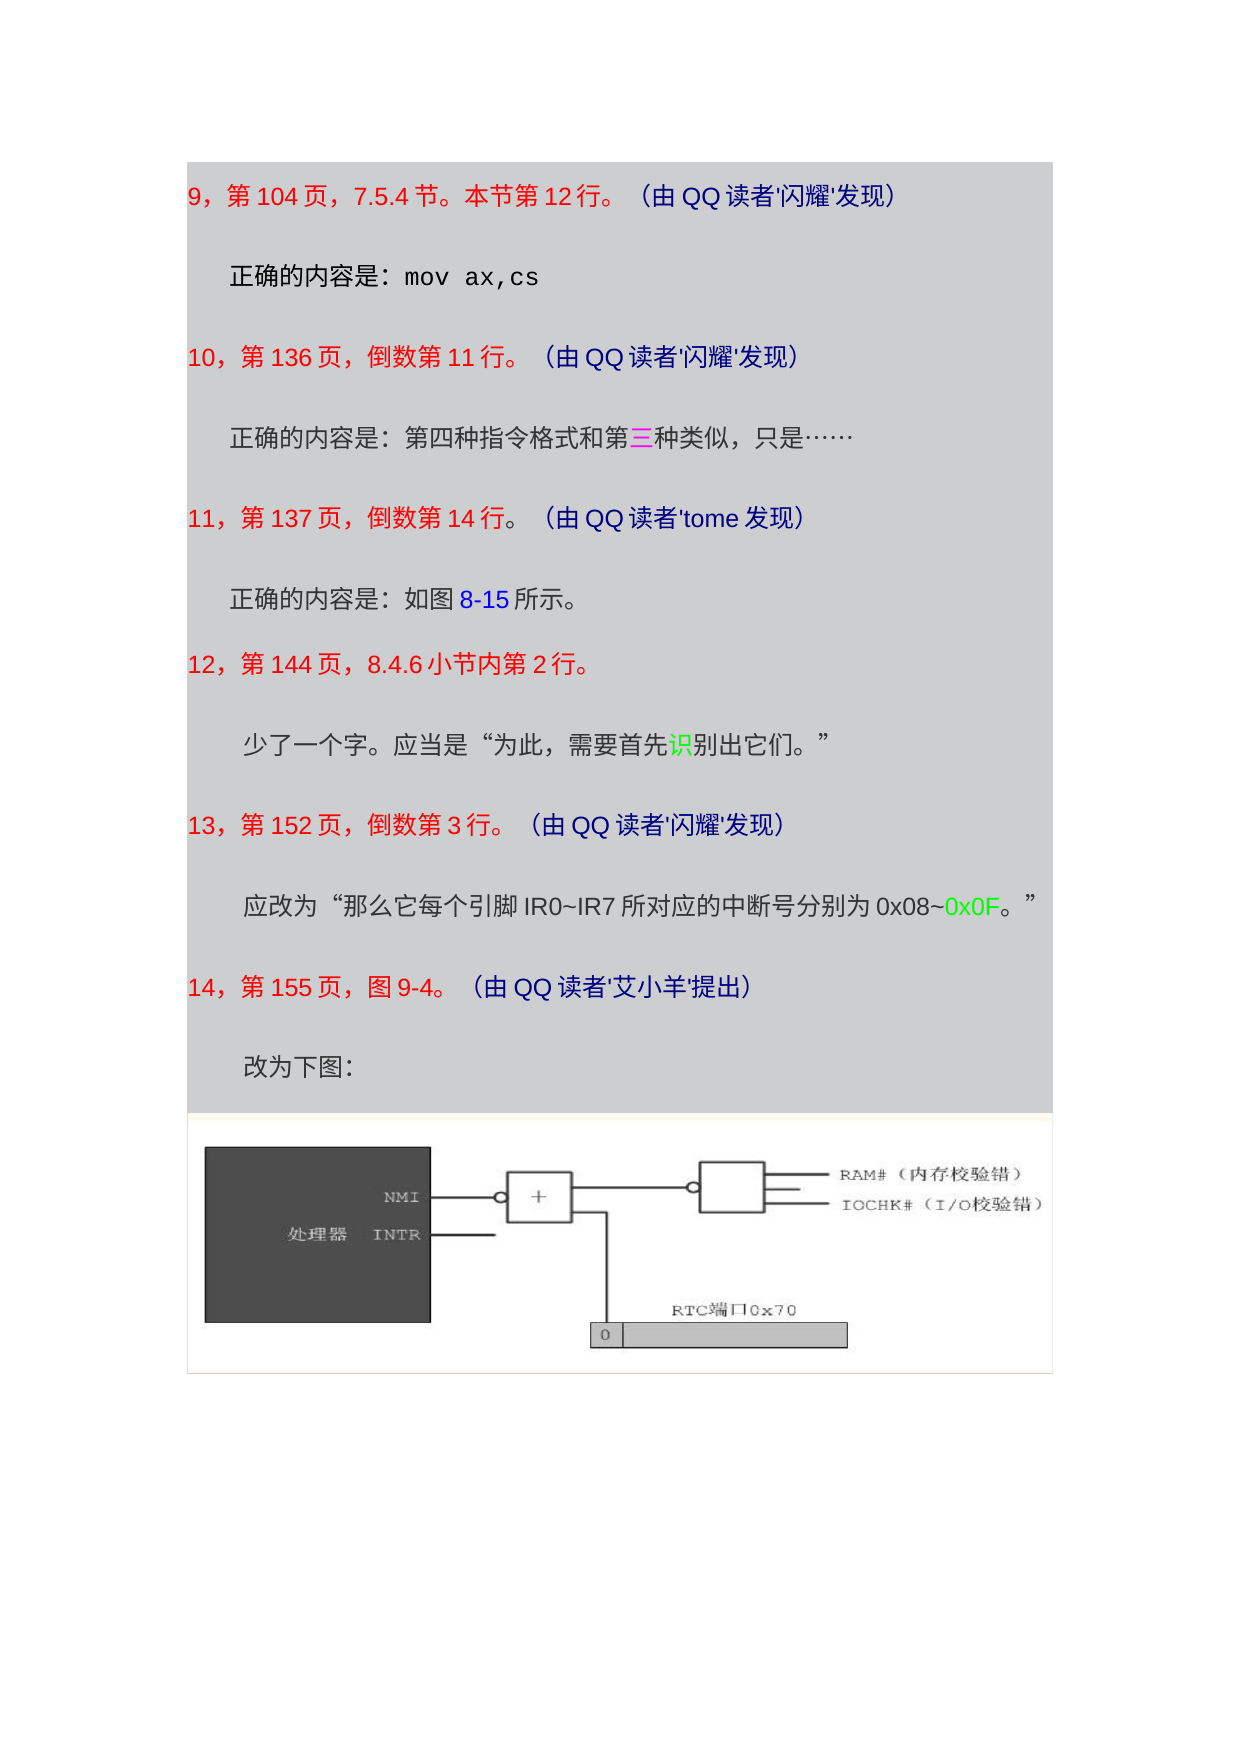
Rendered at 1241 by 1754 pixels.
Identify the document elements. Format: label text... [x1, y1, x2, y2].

text 正确的内容是：如图8-15所示。 12，第144页，8.4.6小节内第2行。 [187, 565, 1053, 695]
text 11，第137页，倒数第14行。（由QQ读者'tome发现） [187, 484, 1053, 549]
picture [187, 1113, 1053, 1373]
text 14，第155页，图9-4。（由QQ读者'艾小羊'提出） [187, 953, 1053, 1018]
text 少了一个字。应当是“为此，需要首先识别出它们。” [187, 711, 1053, 776]
text 9，第104页，7.5.4节。本节第12行。（由QQ读者'闪耀'发现） [187, 162, 1053, 227]
text 10，第136页，倒数第11行。（由QQ读者'闪耀'发现） [187, 323, 1053, 388]
text 正确的内容是：mov ax,cs [187, 243, 1053, 308]
text 应改为“那么它每个引脚IR0~IR7所对应的中断号分别为0x08~0x0F。” [187, 872, 1053, 937]
text 改为下图： [187, 1033, 1053, 1098]
text 13，第152页，倒数第3行。（由QQ读者'闪耀'发现） [187, 791, 1053, 856]
text 正确的内容是：第四种指令格式和第三种类似，只是…… [187, 404, 1053, 469]
